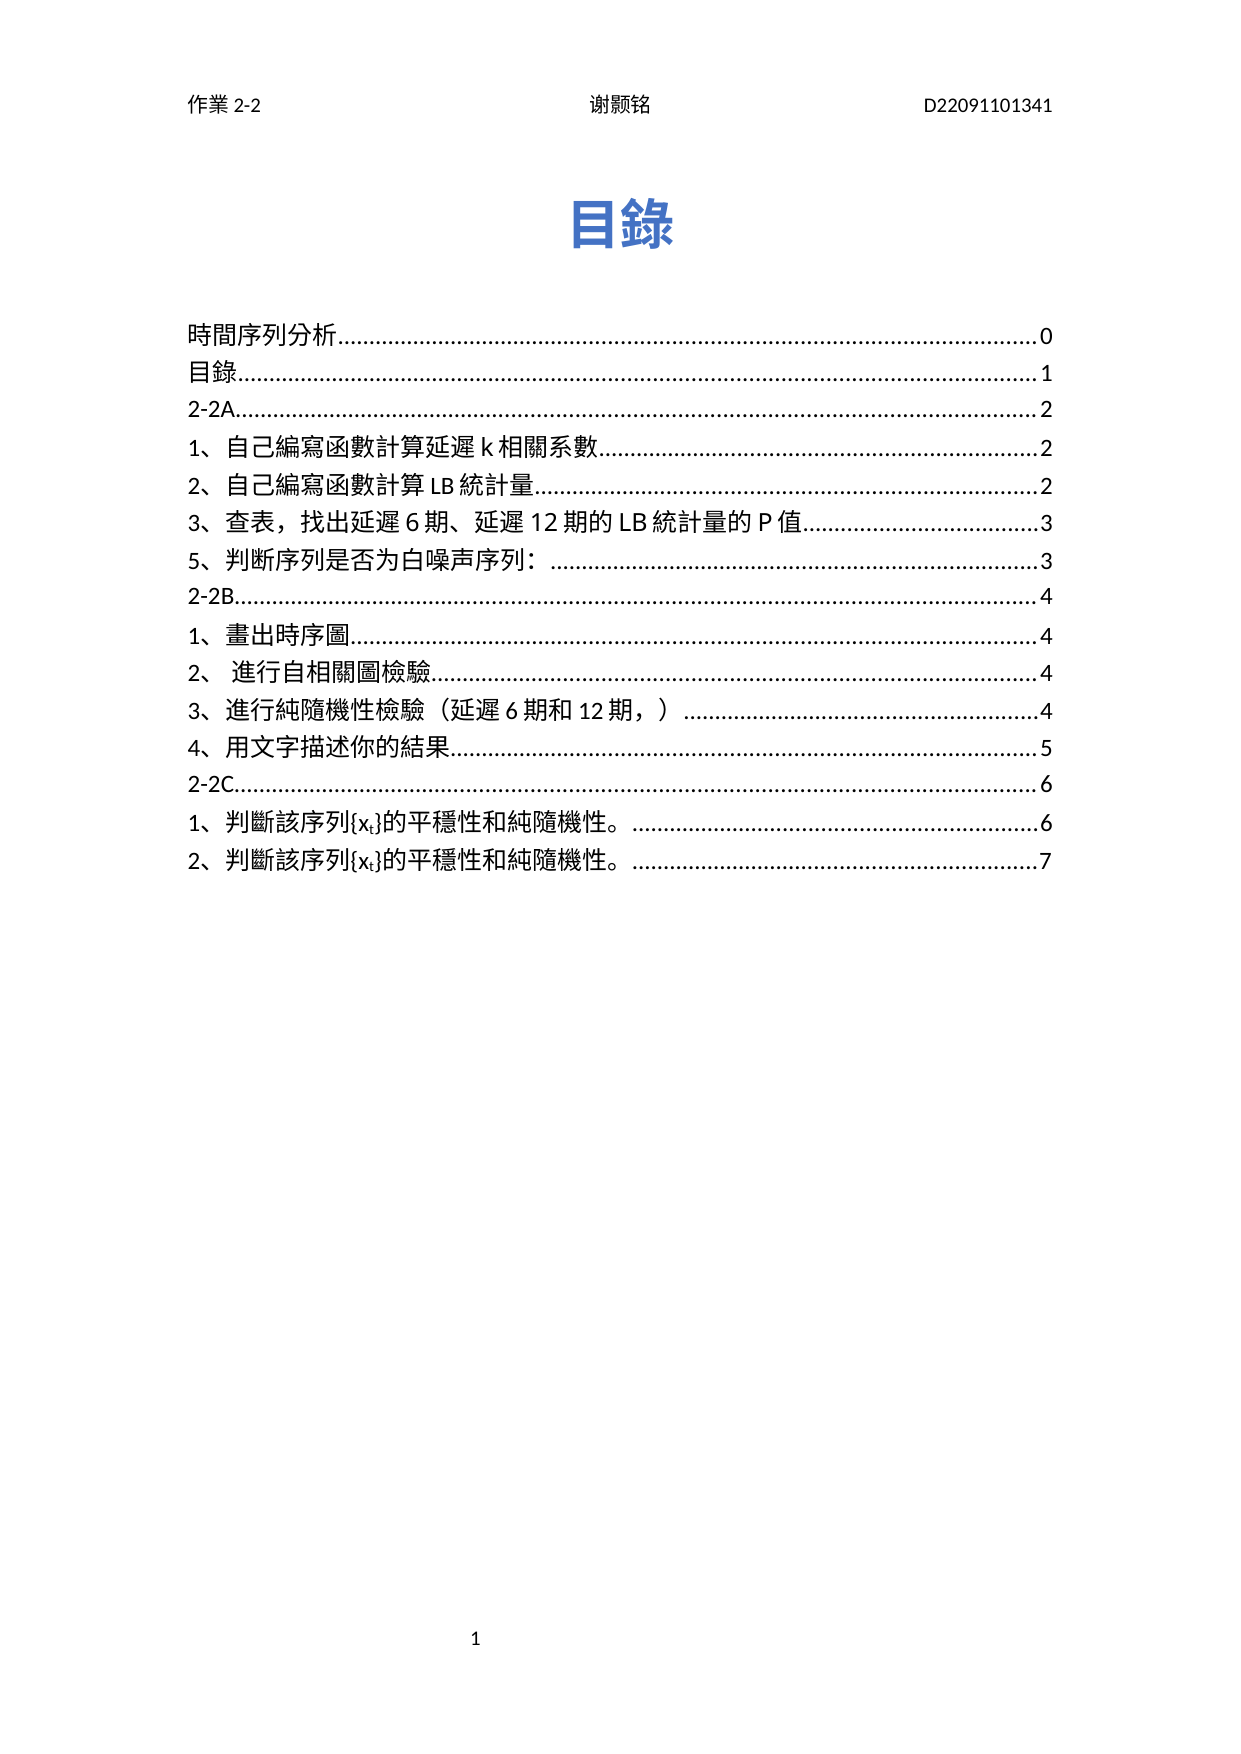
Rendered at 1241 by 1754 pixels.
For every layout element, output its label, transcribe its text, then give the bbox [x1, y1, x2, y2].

text 目錄 [187, 164, 1053, 277]
